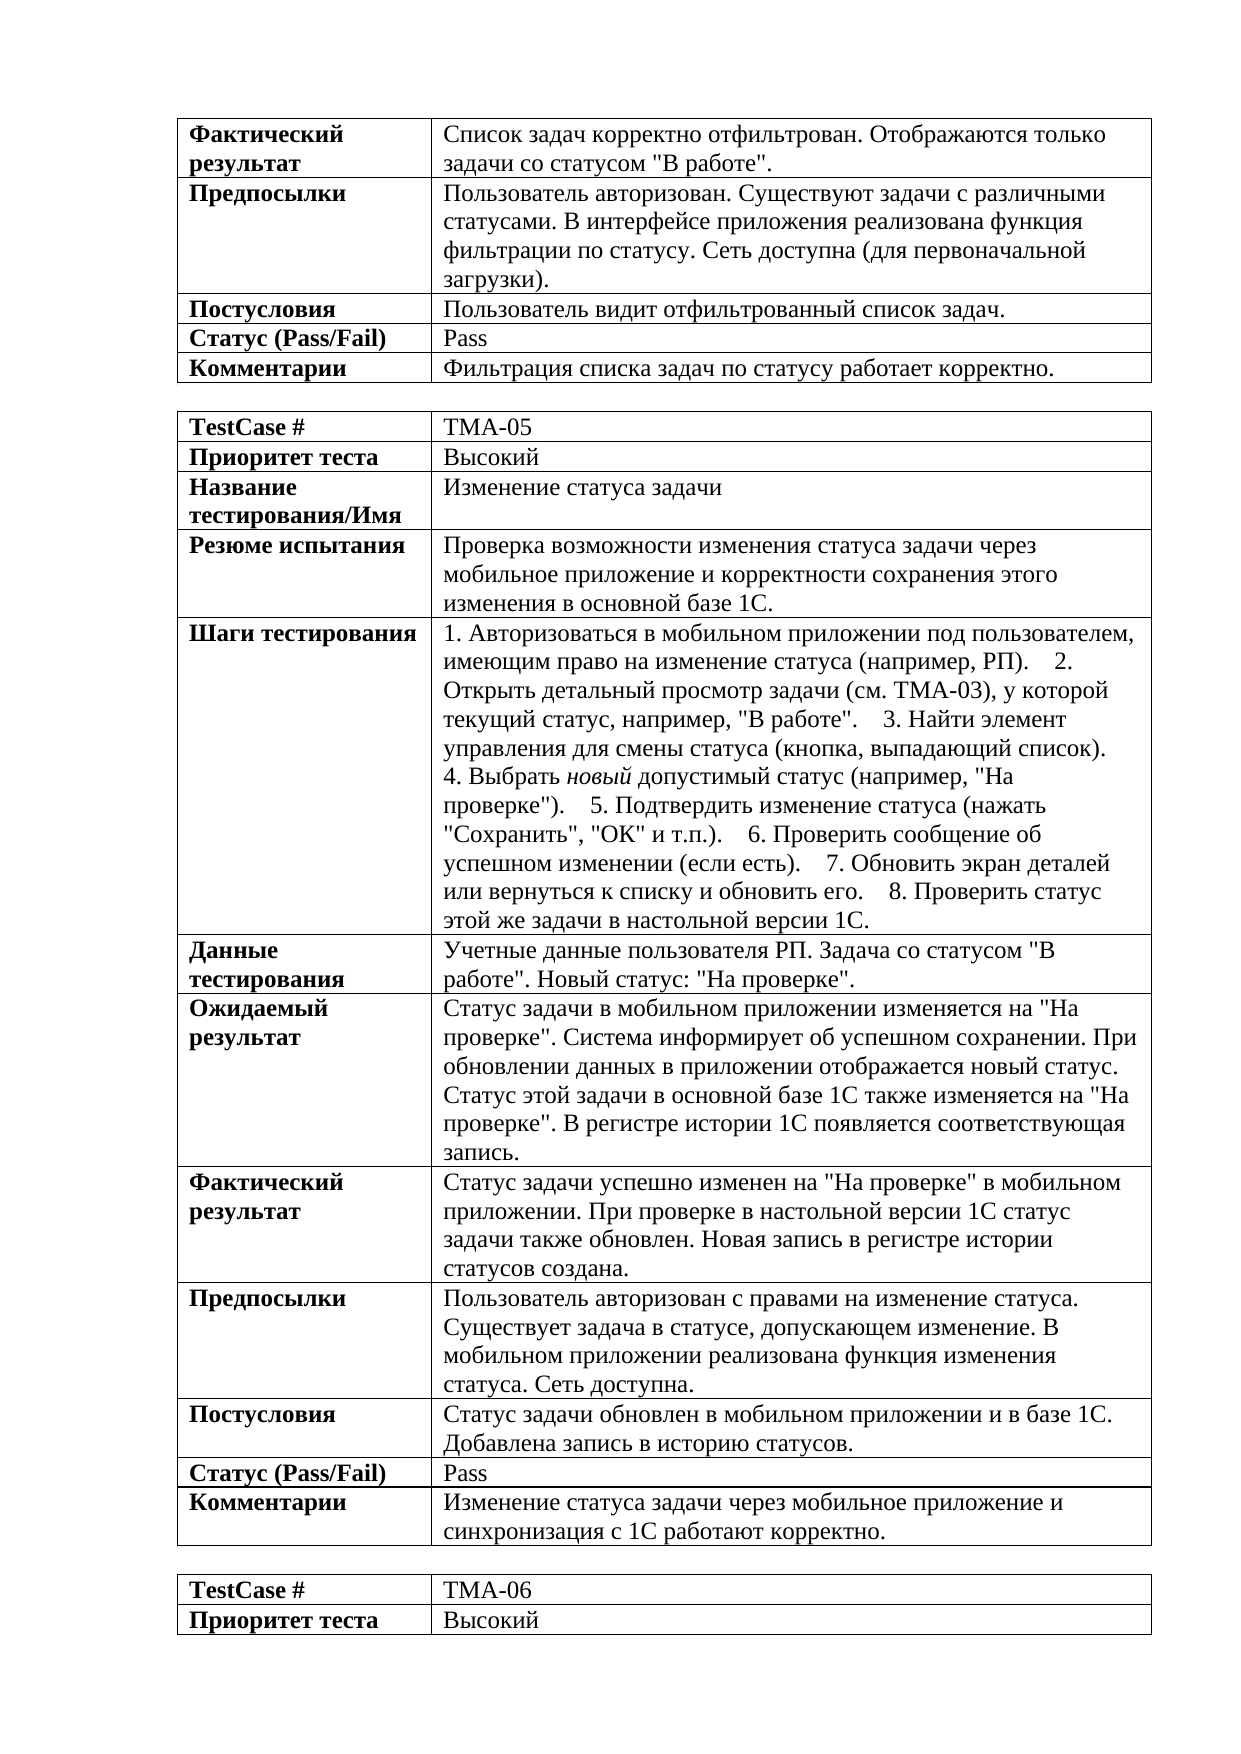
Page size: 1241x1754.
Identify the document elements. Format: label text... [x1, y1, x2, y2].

table_cell Название тестирования/Имя [178, 472, 431, 529]
table_cell Приоритет теста [178, 1605, 431, 1633]
table_cell Комментарии [178, 353, 431, 382]
table_cell Проверка возможности изменения статуса задачи через мобильное приложение и корректности сохранения этого изменения в основной базе 1С. [432, 530, 1151, 617]
table_cell Статус (Pass/Fail) [178, 1458, 431, 1486]
table_cell Изменение статуса задачи [432, 472, 1151, 529]
table_cell Предпосылки [178, 178, 431, 293]
table_cell Постусловия [178, 294, 431, 322]
table_cell TestCase # [178, 1575, 431, 1604]
table_cell TestCase # [178, 412, 431, 441]
table_cell Pass [432, 324, 1151, 352]
table_cell Фильтрация списка задач по статусу работает корректно. [432, 353, 1151, 382]
table_cell Фактический результат [178, 1167, 431, 1282]
table_cell Учетные данные пользователя РП. Задача со статусом "В работе". Новый статус: "На проверке". [432, 935, 1151, 992]
table_cell Резюме испытания [178, 530, 431, 617]
table_cell Список задач корректно отфильтрован. Отображаются только задачи со статусом "В работе". [432, 119, 1151, 177]
table_cell Комментарии [178, 1488, 431, 1545]
table_cell Пользователь авторизован с правами на изменение статуса. Существует задача в статусе, допускающем изменение. В мобильном приложении реализована функция изменения статуса. Сеть доступна. [432, 1283, 1151, 1398]
table_cell Данные тестирования [178, 935, 431, 992]
table_cell Высокий [432, 1605, 1151, 1633]
table_cell Пользователь видит отфильтрованный список задач. [432, 294, 1151, 322]
table_cell Ожидаемый результат [178, 994, 431, 1166]
table_cell Предпосылки [178, 1283, 431, 1398]
table_cell Постусловия [178, 1399, 431, 1457]
table_cell Изменение статуса задачи через мобильное приложение и синхронизация с 1С работают корректно. [432, 1488, 1151, 1545]
table_cell Pass [432, 1458, 1151, 1486]
table_cell Статус (Pass/Fail) [178, 324, 431, 352]
table_cell Приоритет теста [178, 442, 431, 471]
table_cell Статус задачи успешно изменен на "На проверке" в мобильном приложении. При проверке в настольной версии 1С статус задачи также обновлен. Новая запись в регистре истории статусов создана. [432, 1167, 1151, 1282]
table_cell TMA-06 [432, 1575, 1151, 1604]
table_cell Фактический результат [178, 119, 431, 177]
table_cell Высокий [432, 442, 1151, 471]
table_cell Статус задачи в мобильном приложении изменяется на "На проверке". Система информирует об успешном сохранении. При обновлении данных в приложении отображается новый статус. Статус этой задачи в основной базе 1С также изменяется на "На проверке". В регистре истории 1С появляется соответствующая запись. [432, 994, 1151, 1166]
table_cell TMA-05 [432, 412, 1151, 441]
table_cell Статус задачи обновлен в мобильном приложении и в базе 1С. Добавлена запись в историю статусов. [432, 1399, 1151, 1457]
table_cell Шаги тестирования [178, 618, 431, 934]
table_cell Пользователь авторизован. Существуют задачи с различными статусами. В интерфейсе приложения реализована функция фильтрации по статусу. Сеть доступна (для первоначальной загрузки). [432, 178, 1151, 293]
table_cell 1. Авторизоваться в мобильном приложении под пользователем, имеющим право на изменение статуса (например, РП). 2. Открыть детальный просмотр задачи (см. TMA-03), у которой текущий статус, например, "В работе". 3. Найти элемент управления для смены статуса (кнопка, выпадающий список). 4. Выбрать новый допустимый статус (например, "На проверке"). 5. Подтвердить изменение статуса (нажать "Сохранить", "ОК" и т.п.). 6. Проверить сообщение об успешном изменении (если есть). 7. Обновить экран деталей или вернуться к списку и обновить его. 8. Проверить статус этой же задачи в настольной версии 1С. [432, 618, 1151, 934]
